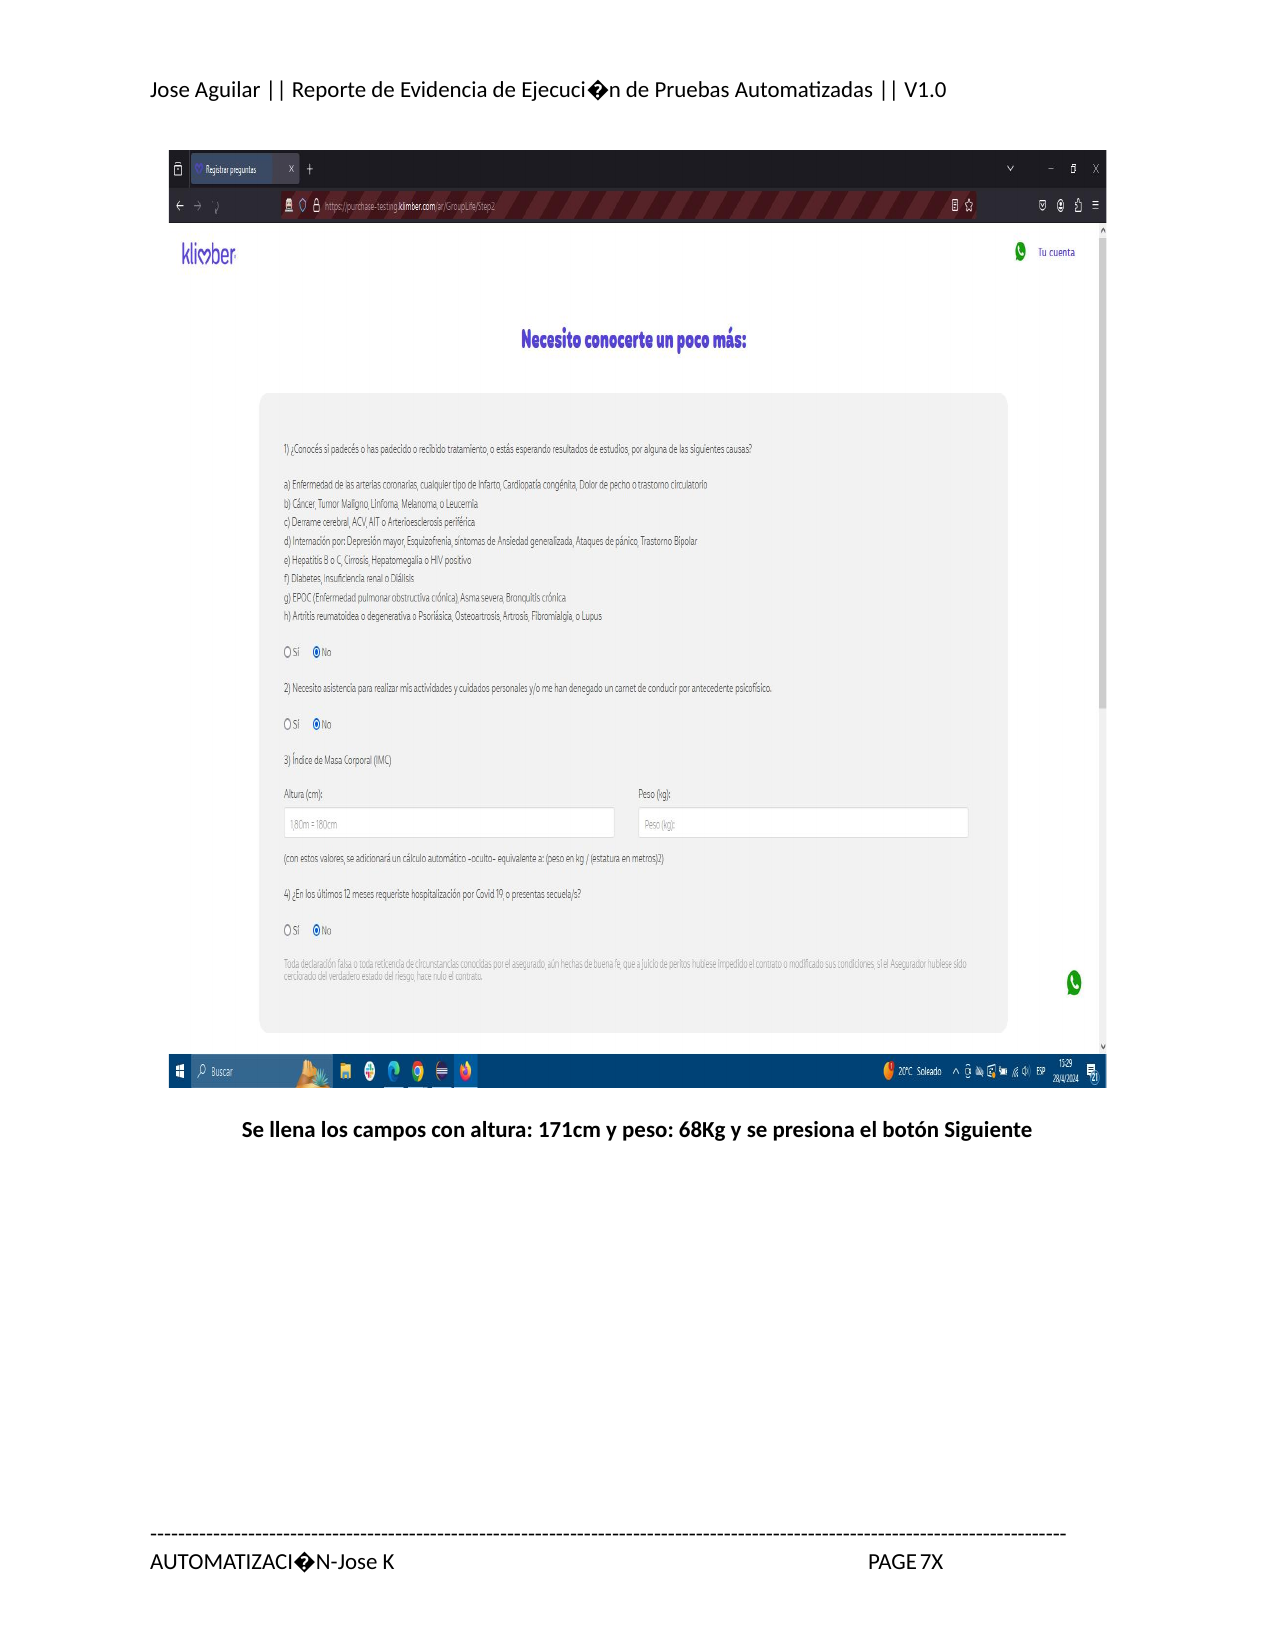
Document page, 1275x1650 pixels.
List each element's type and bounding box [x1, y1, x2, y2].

text [150, 150, 1125, 1258]
picture [168, 150, 1107, 1088]
